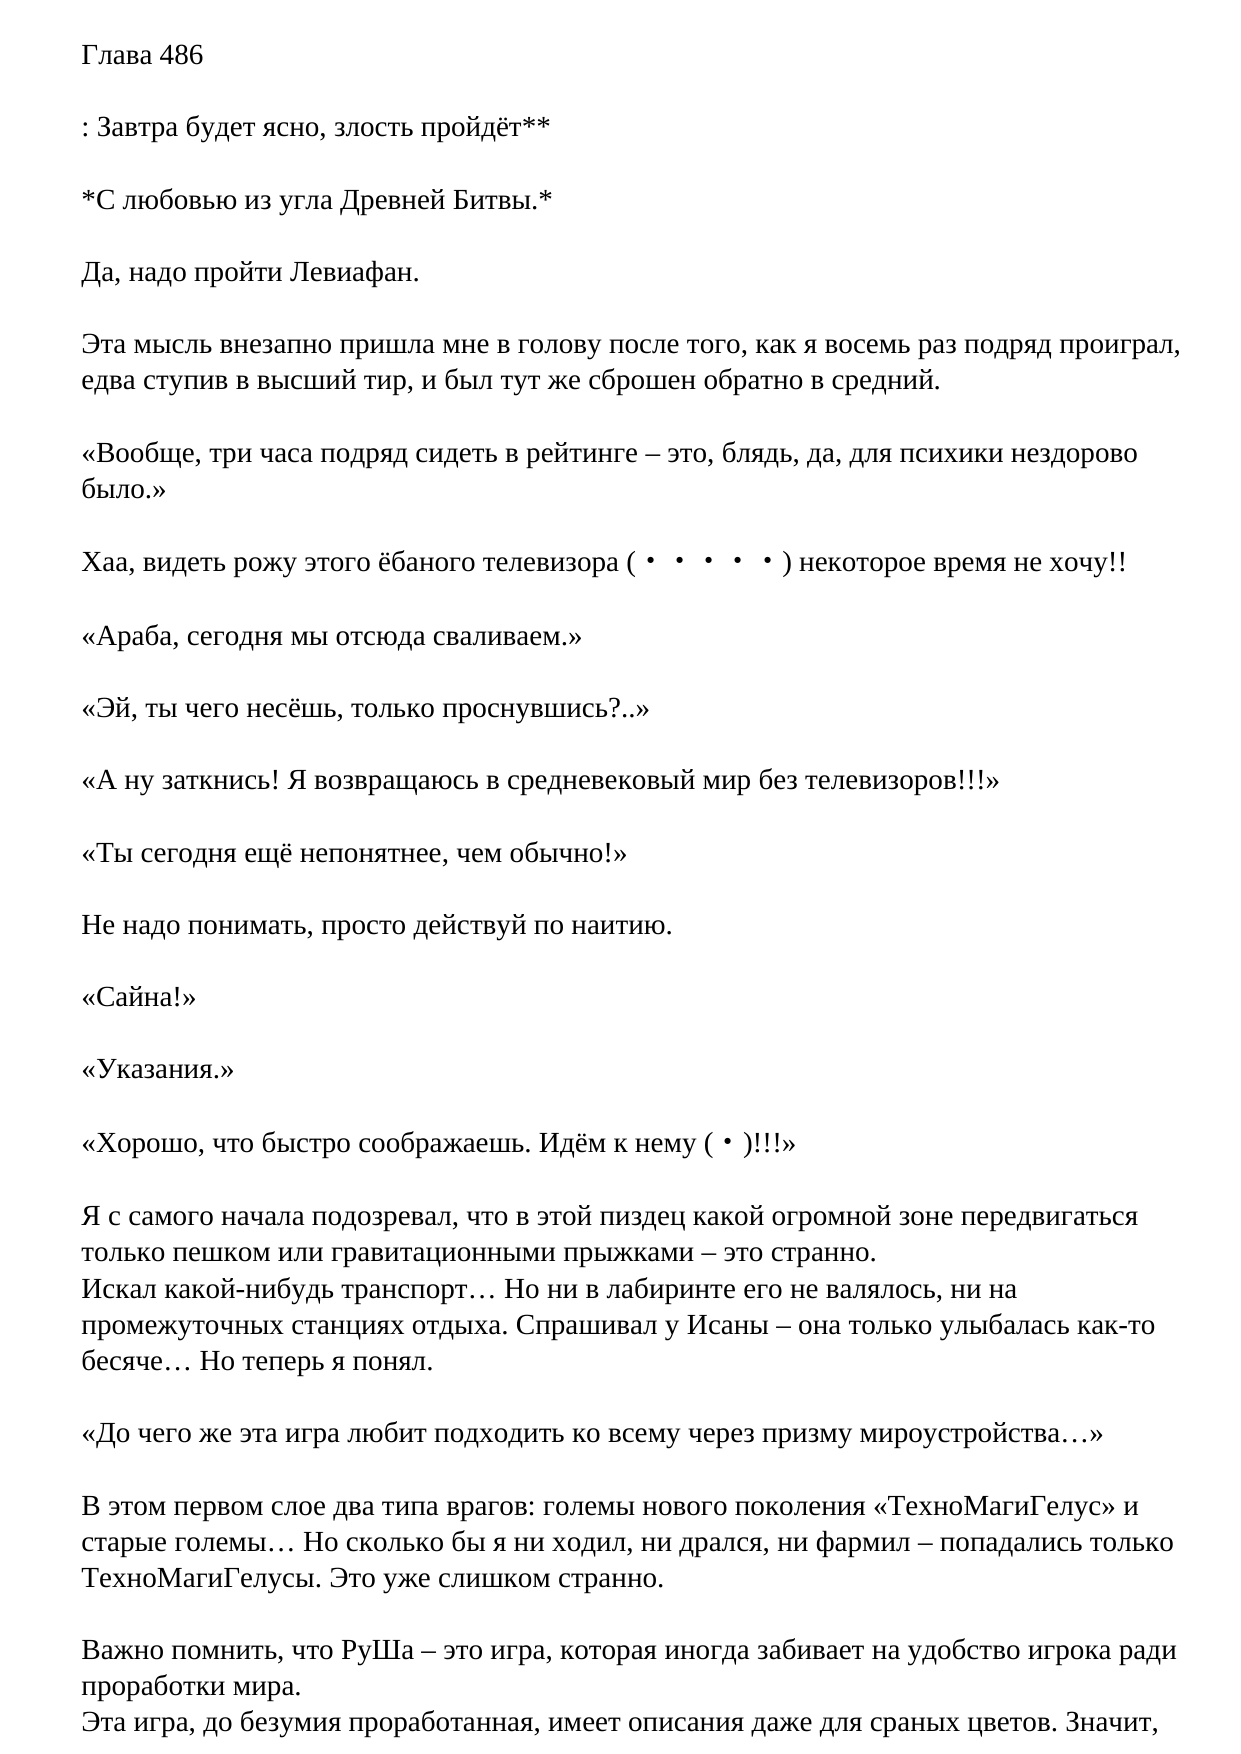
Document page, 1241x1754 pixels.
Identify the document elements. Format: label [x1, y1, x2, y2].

text [81, 37, 1215, 1738]
